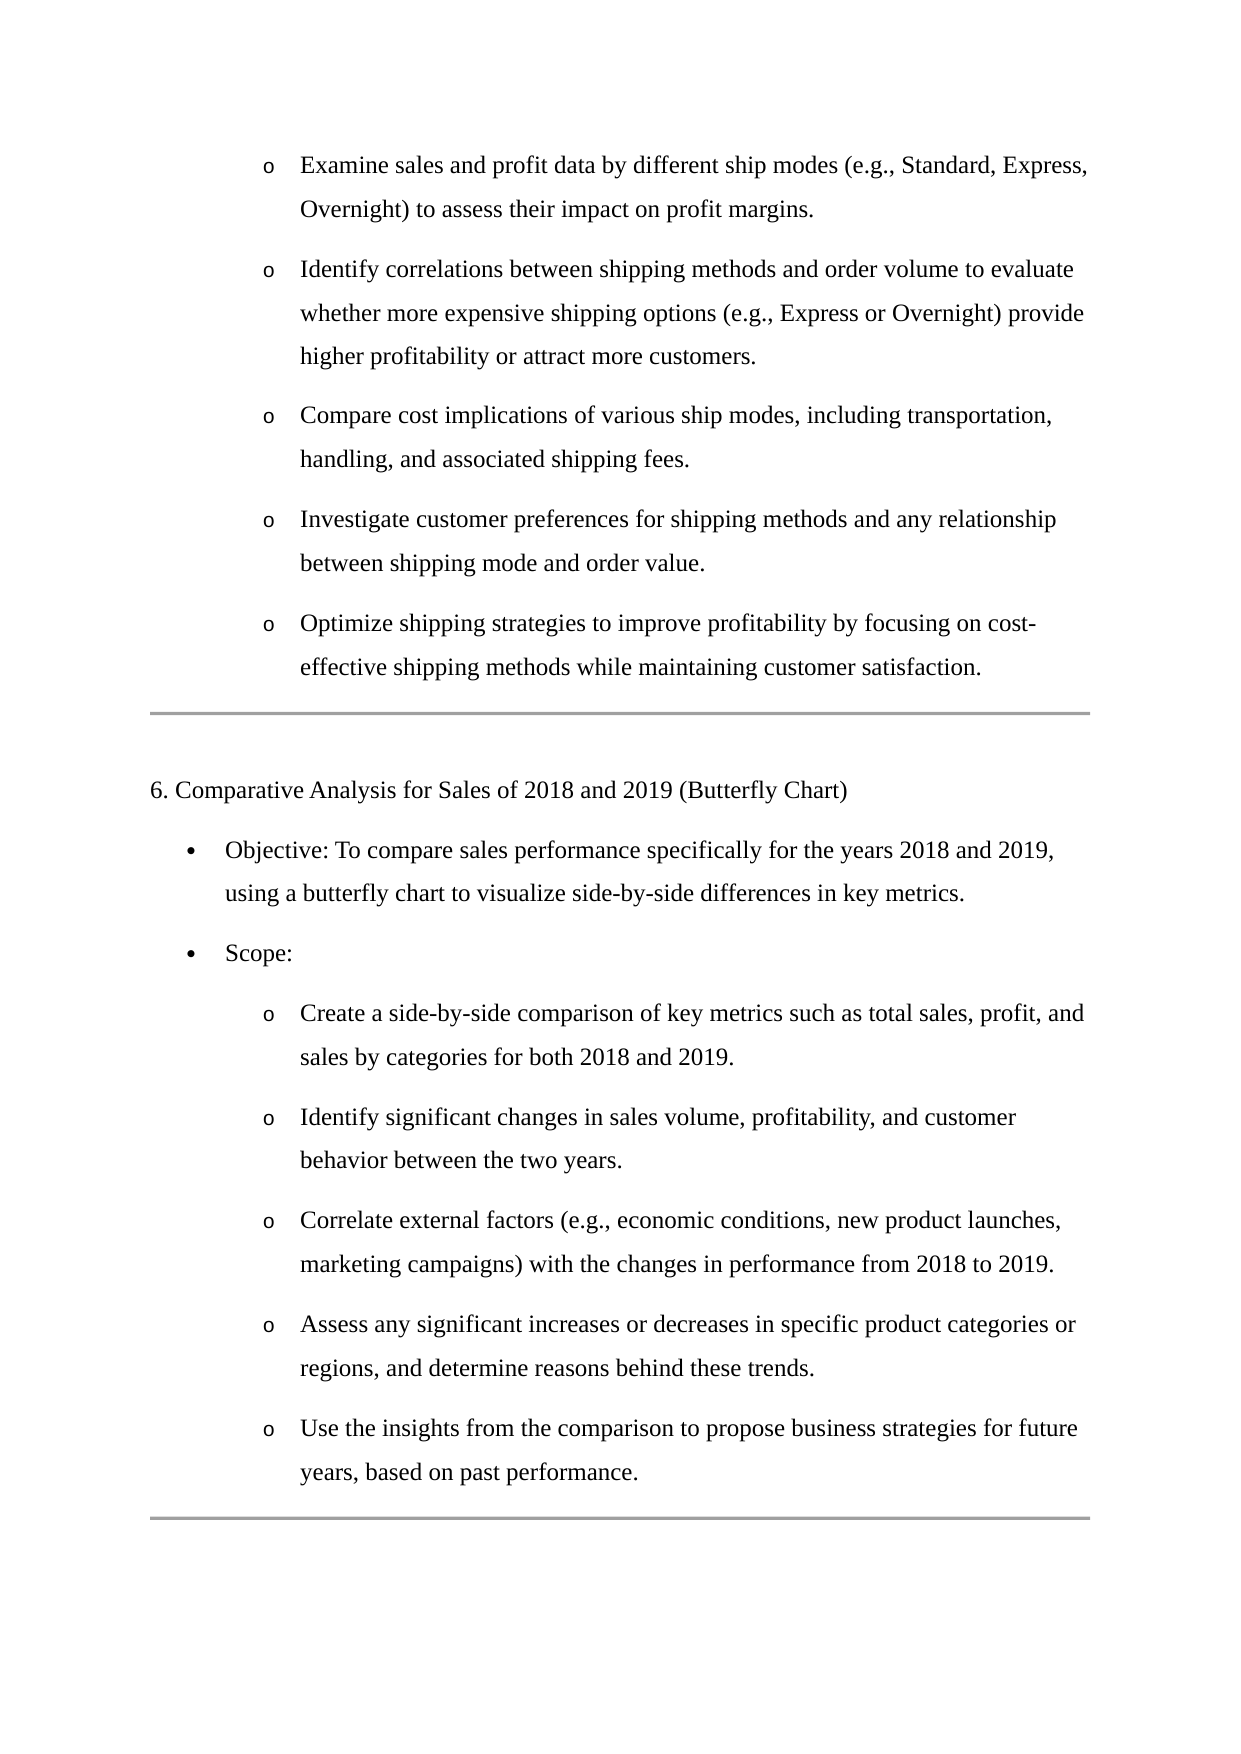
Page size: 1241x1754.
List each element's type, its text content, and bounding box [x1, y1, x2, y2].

list Examine sales and profit data by different ship modes (e.g., Standard, Express, Overnight) to assess their impact on profit margins. [262, 150, 1090, 223]
list Use the insights from the comparison to propose business strategies for future years, based on past performance. [262, 1413, 1090, 1486]
list Assess any significant increases or decreases in specific product categories or regions, and determine reasons behind these trends. [262, 1309, 1090, 1382]
list Compare cost implications of various ship modes, including transportation, handling, and associated shipping fees. [262, 401, 1090, 473]
list Objective: To compare sales performance specifically for the years 2018 and 2019, using a butterfly chart to visualize side-by-side differences in key metrics. [187, 835, 1090, 907]
list Identify correlations between shipping methods and order volume to evaluate whether more expensive shipping options (e.g., Express or Overnight) provide higher profitability or attract more customers. [262, 254, 1090, 369]
list Create a side-by-side comparison of key metrics such as total sales, profit, and sales by categories for both 2018 and 2019. [262, 998, 1090, 1071]
list Investigate customer preferences for shipping methods and any relationship between shipping mode and order value. [262, 504, 1090, 577]
list Scope: [187, 938, 1090, 967]
list Optimize shipping strategies to improve profitability by focusing on cost-effective shipping methods while maintaining customer satisfaction. [262, 608, 1090, 681]
list Identify significant changes in sales volume, profitability, and customer behavior between the two years. [262, 1102, 1090, 1174]
text 6. Comparative Analysis for Sales of 2018 and 2019 (Butterfly Chart) [150, 775, 1090, 804]
list Correlate external factors (e.g., economic conditions, new product launches, marketing campaigns) with the changes in performance from 2018 to 2019. [262, 1205, 1090, 1278]
